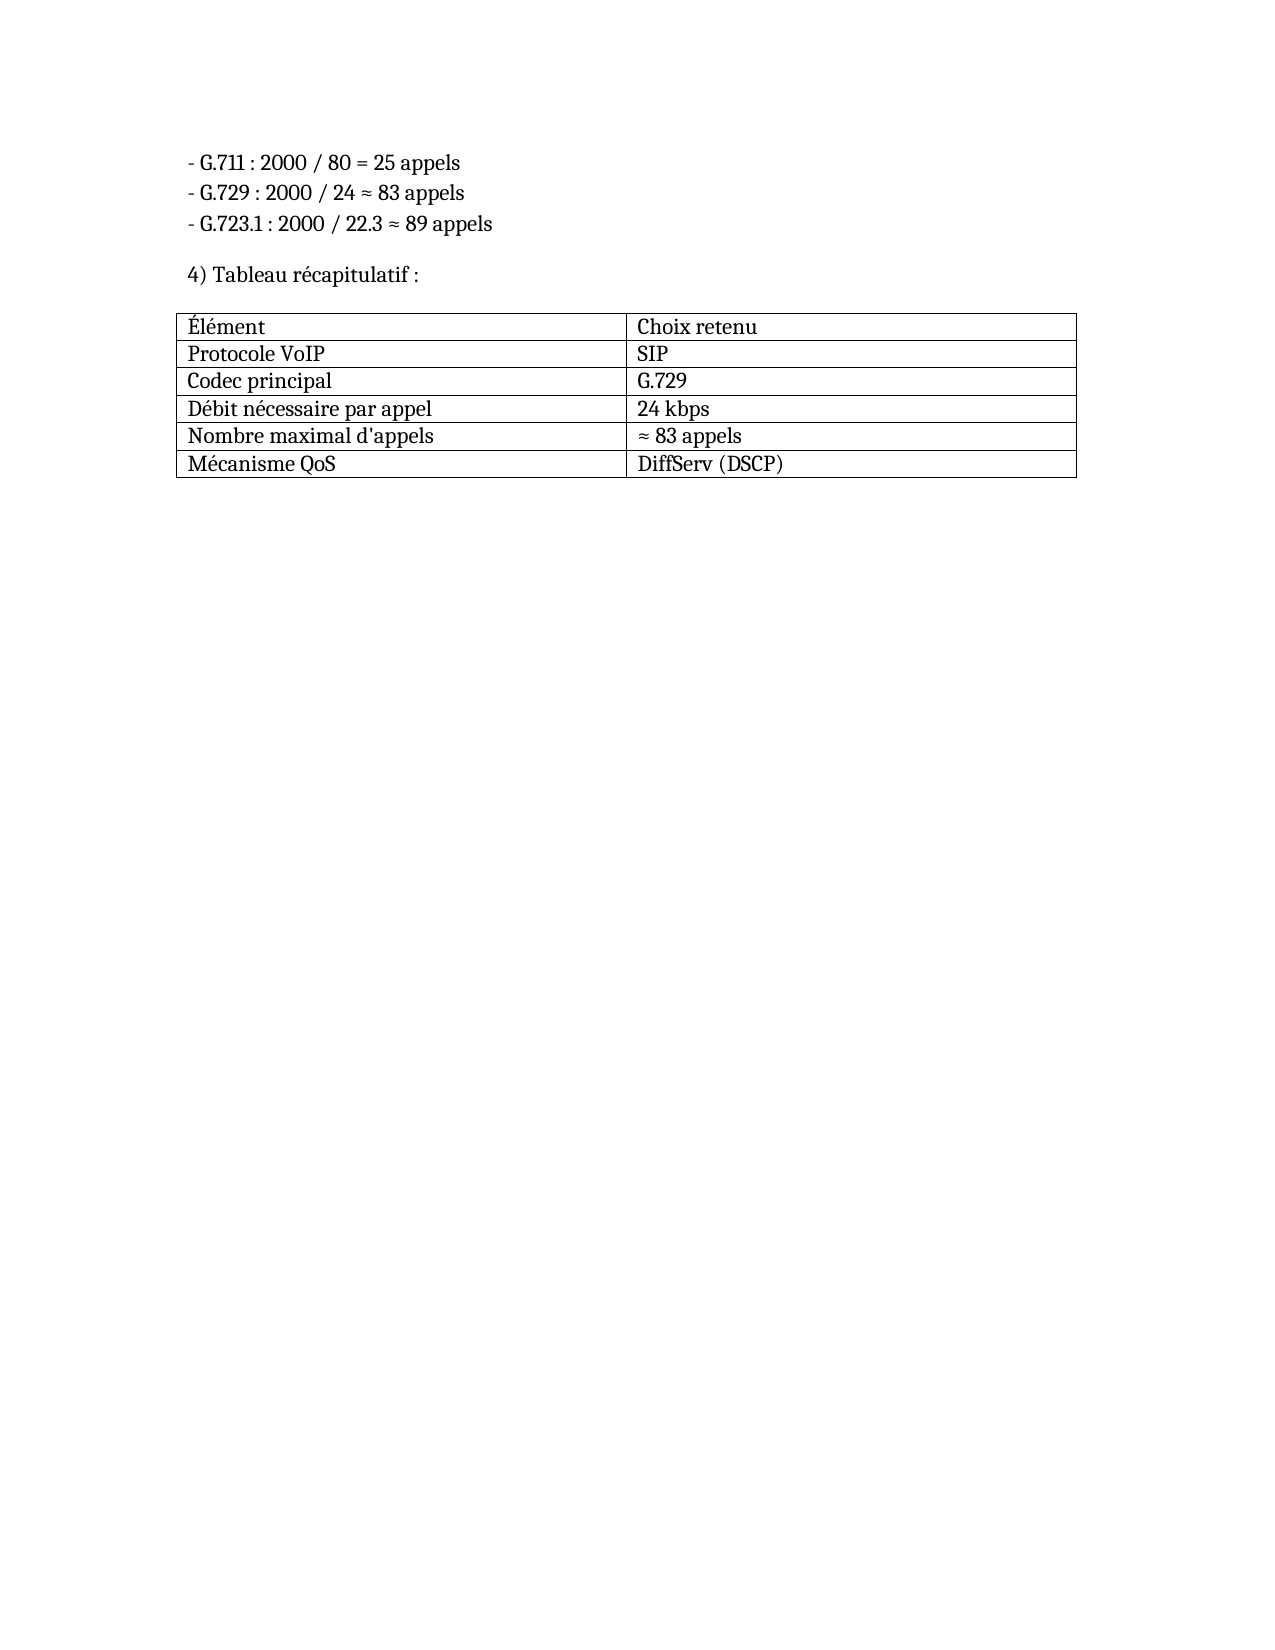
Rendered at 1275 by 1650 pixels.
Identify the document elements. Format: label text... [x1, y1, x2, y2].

table_header Choix retenu [627, 314, 1076, 340]
text 4) Tableau récapitulatif : [187, 261, 1087, 288]
table_cell Débit nécessaire par appel [177, 396, 626, 422]
table_header Élément [177, 314, 626, 340]
table_cell SIP [627, 341, 1076, 367]
table_cell Nombre maximal d'appels [177, 423, 626, 449]
table_cell G.729 [627, 368, 1076, 395]
table_cell 24 kbps [627, 396, 1076, 422]
table_cell ≈ 83 appels [627, 423, 1076, 449]
table_cell Mécanisme QoS [177, 451, 626, 477]
table_cell Codec principal [177, 368, 626, 395]
table_cell Protocole VoIP [177, 341, 626, 367]
table_cell DiffServ (DSCP) [627, 451, 1076, 477]
text - G.711 : 2000 / 80 = 25 appels - G.729 : 2000 / 24 ≈ 83 appels - G.723.1 : 2000 / 22.3 ≈ 89 appels [187, 150, 1087, 237]
